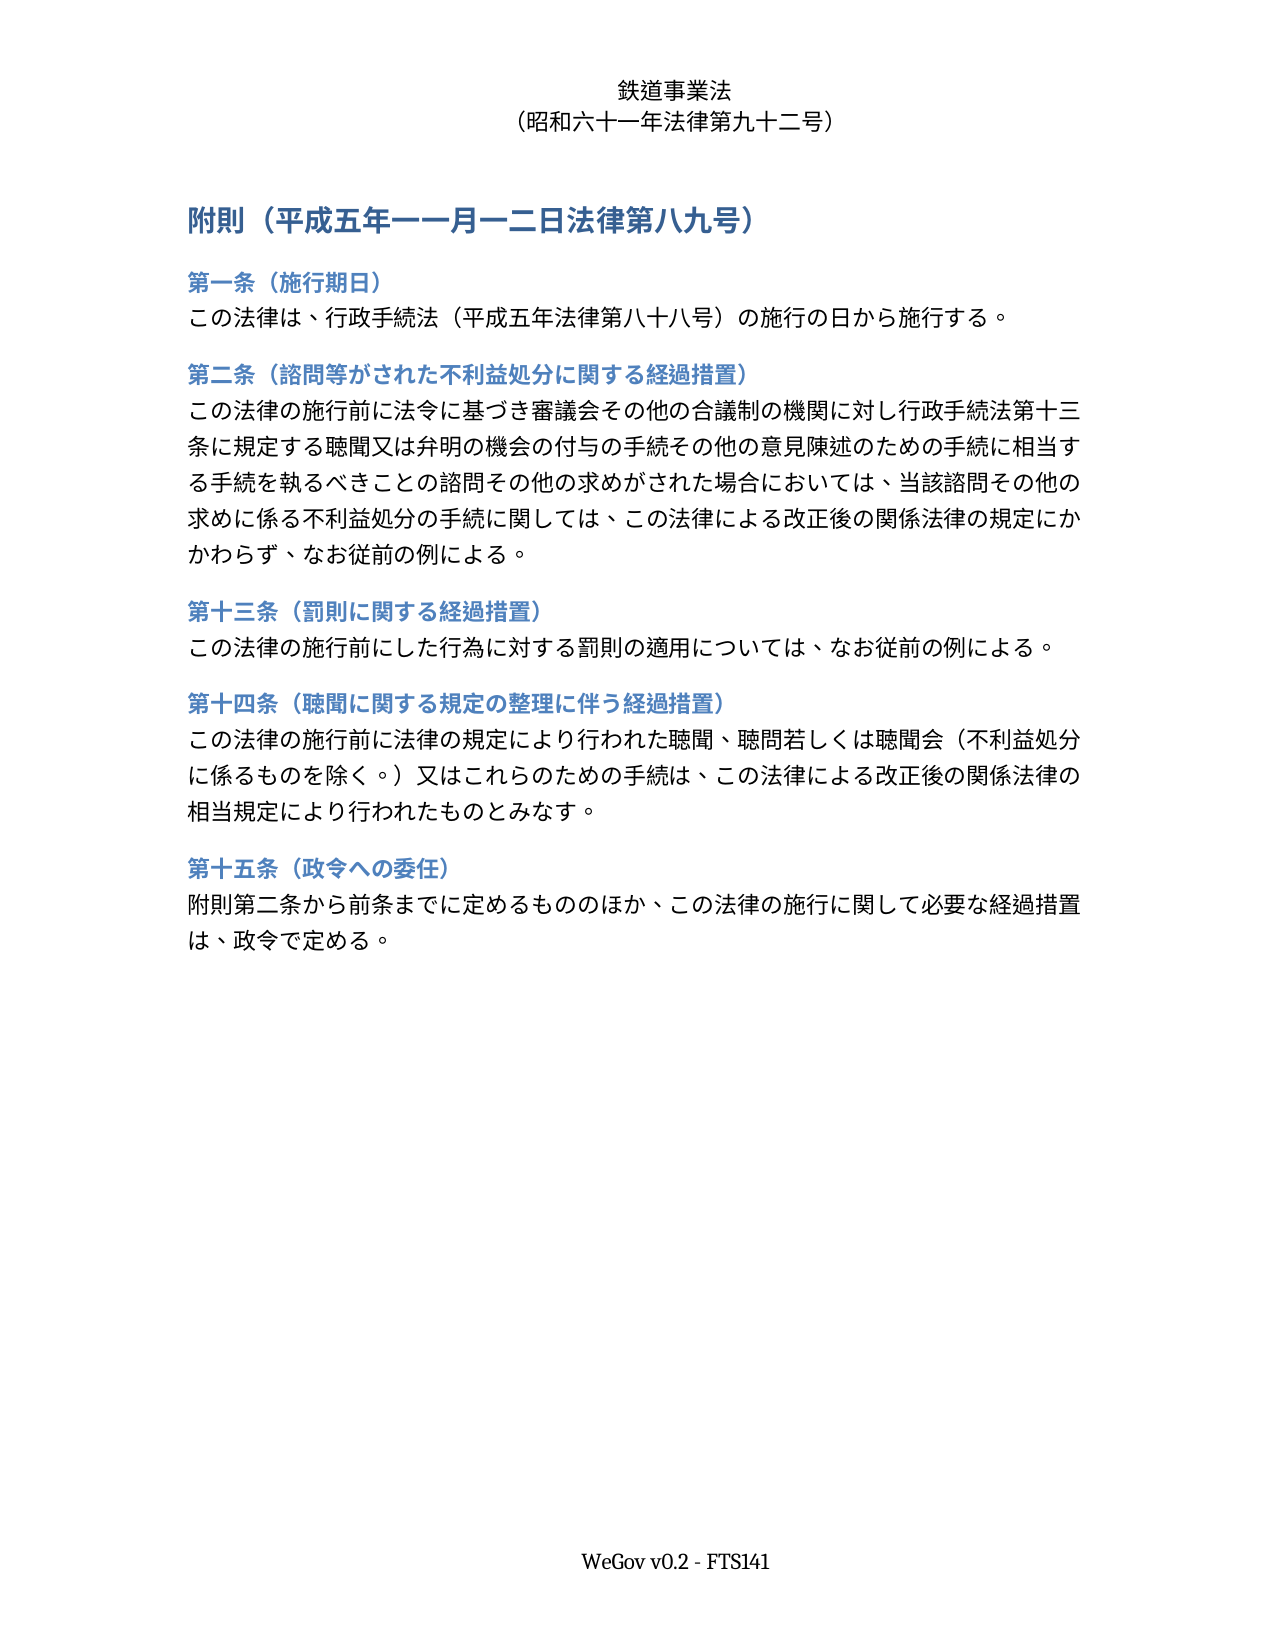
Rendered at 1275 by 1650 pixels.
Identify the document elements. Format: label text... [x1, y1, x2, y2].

subtitle 第十三条（罰則に関する経過措置） [187, 596, 1087, 627]
text この法律の施行前にした行為に対する罰則の適用については、なお従前の例による。 [187, 632, 1087, 663]
subtitle 附則（平成五年一一月一二日法律第八九号） [187, 200, 1087, 240]
subtitle 第二条（諮問等がされた不利益処分に関する経過措置） [187, 359, 1087, 390]
subtitle 第一条（施行期日） [187, 266, 1087, 298]
text この法律の施行前に法令に基づき審議会その他の合議制の機関に対し行政手続法第十三条に規定する聴聞又は弁明の機会の付与の手続その他の意見陳述のための手続に相当する手続を執るべきことの諮問その他の求めがされた場合においては、当該諮問その他の求めに係る不利益処分の手続に関しては、この法律による改正後の関係法律の規定にかかわらず、なお従前の例による。 [187, 395, 1087, 570]
text この法律は、行政手続法（平成五年法律第八十八号）の施行の日から施行する。 [187, 302, 1087, 334]
text 附則第二条から前条までに定めるもののほか、この法律の施行に関して必要な経過措置は、政令で定める。 [187, 889, 1087, 956]
subtitle 第十四条（聴聞に関する規定の整理に伴う経過措置） [187, 688, 1087, 719]
text この法律の施行前に法律の規定により行われた聴聞、聴問若しくは聴聞会（不利益処分に係るものを除く。）又はこれらのための手続は、この法律による改正後の関係法律の相当規定により行われたものとみなす。 [187, 724, 1087, 827]
subtitle 第十五条（政令への委任） [187, 853, 1087, 884]
